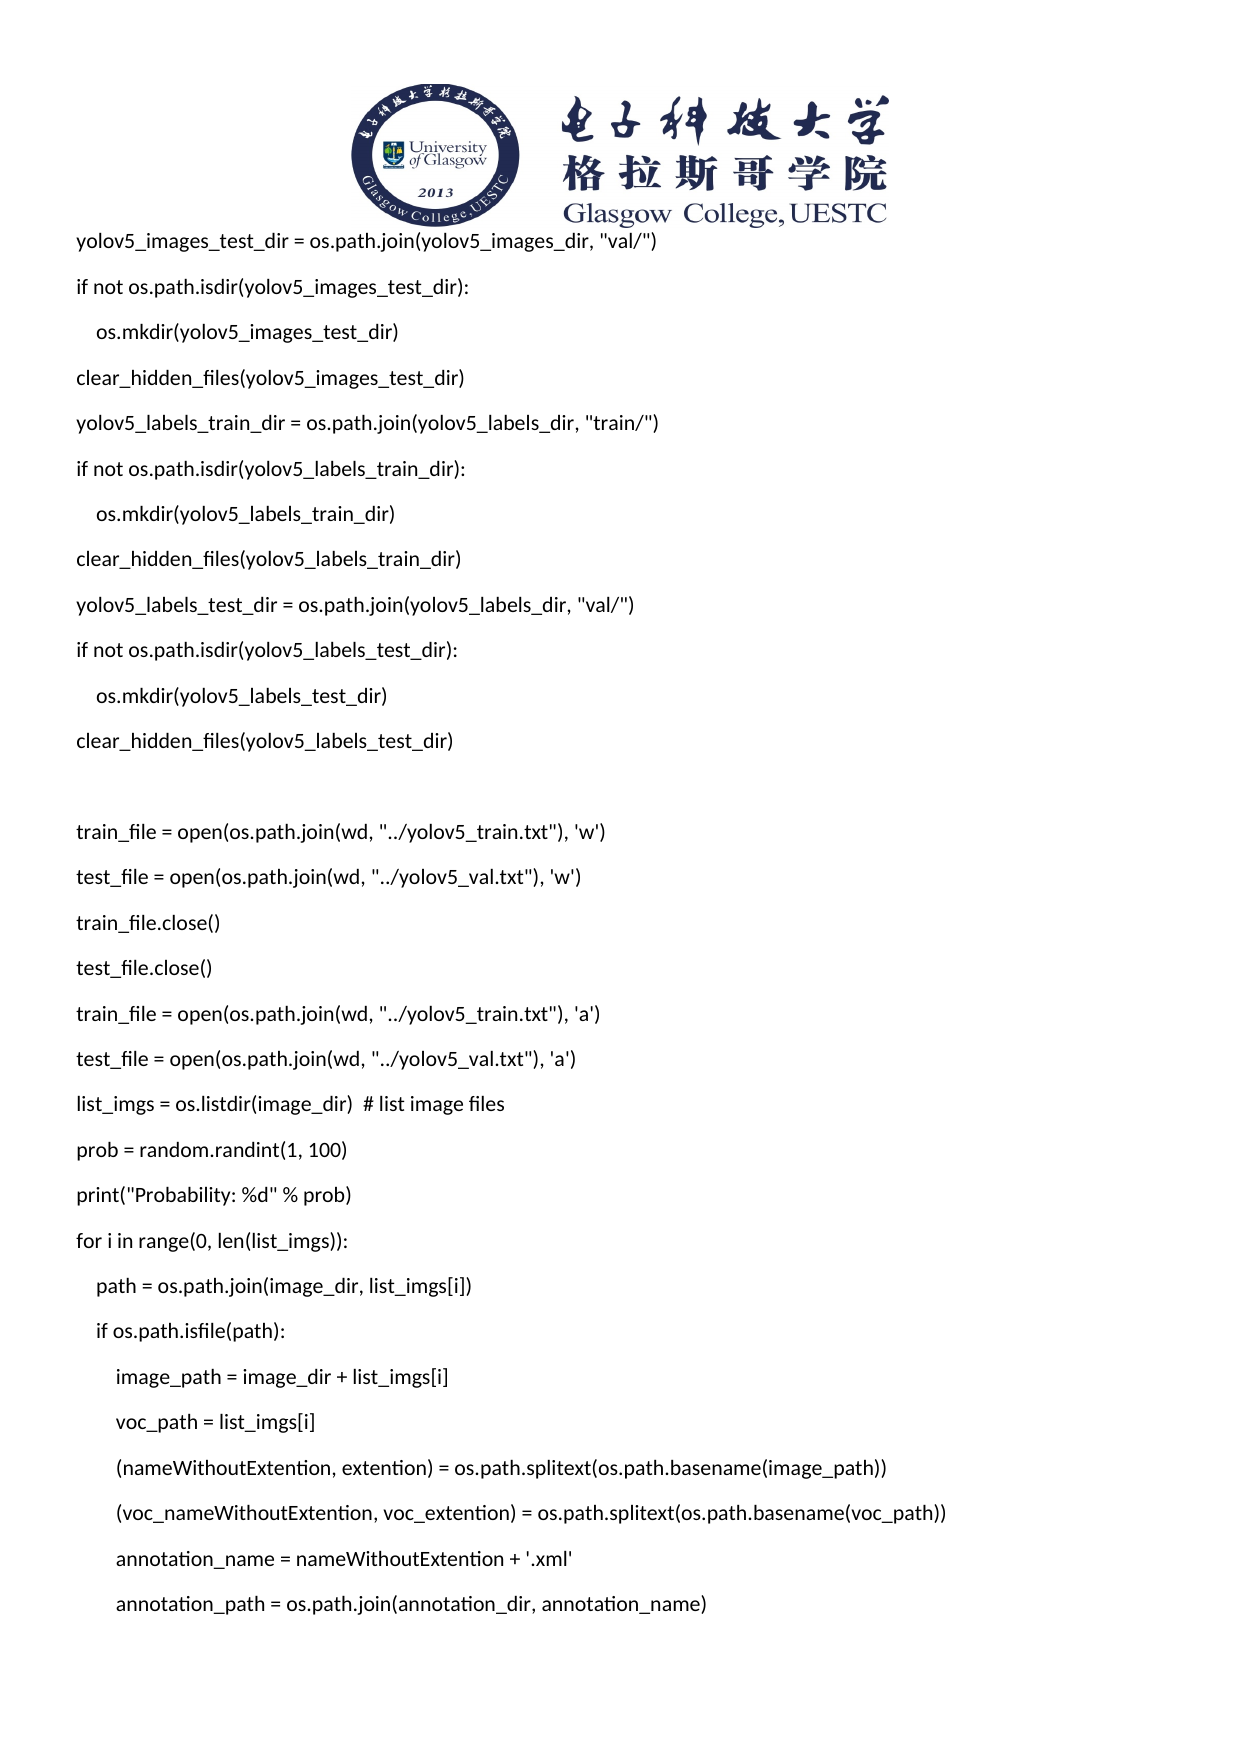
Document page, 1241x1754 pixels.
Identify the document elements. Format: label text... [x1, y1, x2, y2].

text os.mkdir(yolov5_labels_train_dir) [76, 500, 1164, 527]
text if not os.path.isdir(yolov5_labels_train_dir): [76, 455, 1164, 481]
text test_file = open(os.path.join(wd, "../yolov5_val.txt"), 'a') [76, 1045, 1164, 1072]
text for i in range(0, len(list_imgs)): [76, 1227, 1164, 1253]
text annotation_name = nameWithoutExtention + '.xml' [76, 1545, 1164, 1571]
text path = os.path.join(image_dir, list_imgs[i]) [76, 1272, 1164, 1299]
text image_path = image_dir + list_imgs[i] [76, 1363, 1164, 1390]
text train_file = open(os.path.join(wd, "../yolov5_train.txt"), 'w') [76, 818, 1164, 845]
text if not os.path.isdir(yolov5_labels_test_dir): [76, 636, 1164, 663]
text test_file.close() [76, 954, 1164, 981]
text yolov5_images_test_dir = os.path.join(yolov5_images_dir, "val/") [76, 228, 1164, 254]
text (nameWithoutExtention, extention) = os.path.splitext(os.path.basename(image_path)) [76, 1454, 1164, 1481]
text voc_path = list_imgs[i] [76, 1408, 1164, 1435]
picture [351, 84, 889, 228]
text clear_hidden_files(yolov5_images_test_dir) [76, 364, 1164, 391]
text print("Probability: %d" % prob) [76, 1181, 1164, 1208]
text clear_hidden_files(yolov5_labels_test_dir) [76, 727, 1164, 754]
text if os.path.isfile(path): [76, 1318, 1164, 1344]
text (voc_nameWithoutExtention, voc_extention) = os.path.splitext(os.path.basename(voc_path)) [76, 1499, 1164, 1526]
text os.mkdir(yolov5_images_test_dir) [76, 318, 1164, 345]
text yolov5_labels_train_dir = os.path.join(yolov5_labels_dir, "train/") [76, 409, 1164, 436]
text annotation_path = os.path.join(annotation_dir, annotation_name) [76, 1590, 1164, 1617]
text if not os.path.isdir(yolov5_images_test_dir): [76, 273, 1164, 300]
text os.mkdir(yolov5_labels_test_dir) [76, 682, 1164, 708]
text prob = random.randint(1, 100) [76, 1136, 1164, 1163]
text list_imgs = os.listdir(image_dir) # list image files [76, 1091, 1164, 1117]
text train_file = open(os.path.join(wd, "../yolov5_train.txt"), 'a') [76, 1000, 1164, 1026]
text clear_hidden_files(yolov5_labels_train_dir) [76, 546, 1164, 572]
text train_file.close() [76, 909, 1164, 936]
text test_file = open(os.path.join(wd, "../yolov5_val.txt"), 'w') [76, 863, 1164, 890]
text yolov5_labels_test_dir = os.path.join(yolov5_labels_dir, "val/") [76, 591, 1164, 618]
